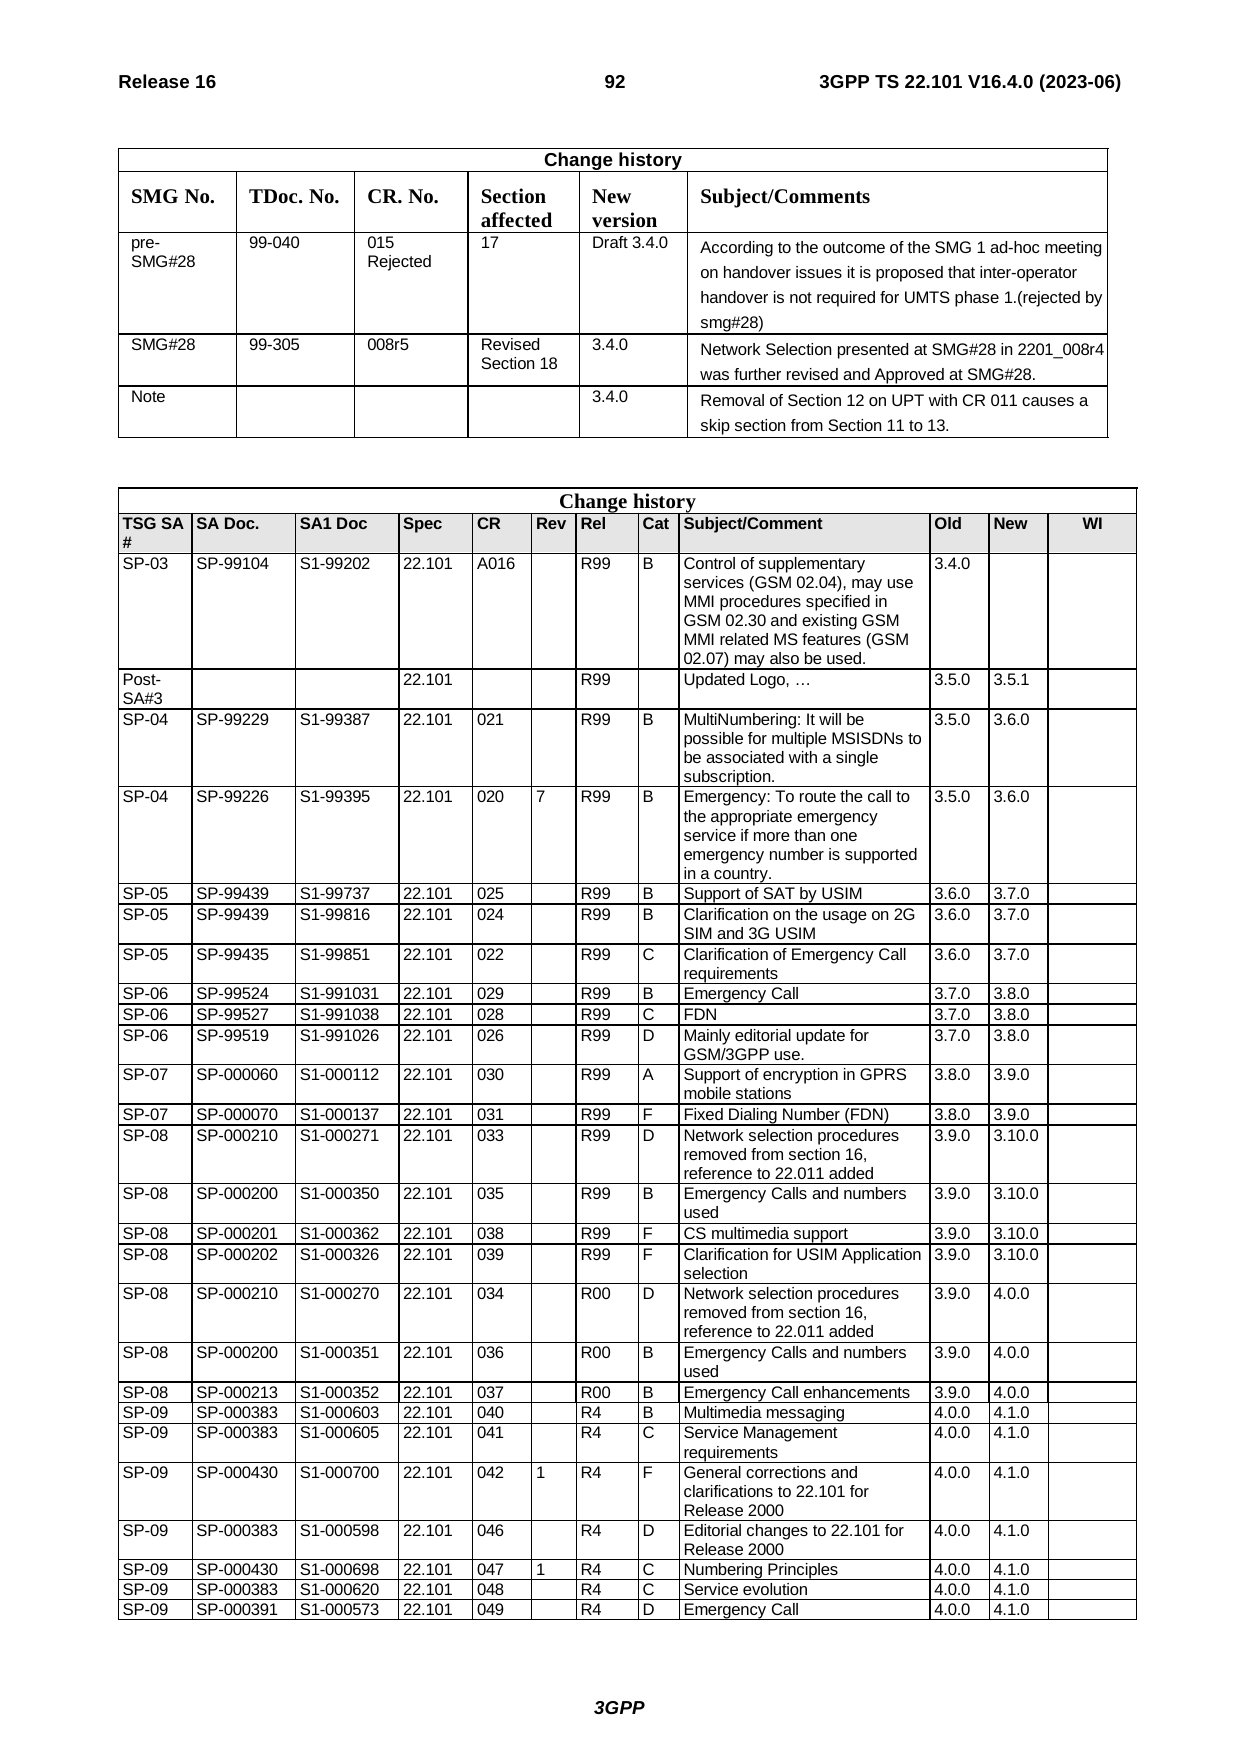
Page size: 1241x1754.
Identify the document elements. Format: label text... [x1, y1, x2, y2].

table_cell Network selection procedures removed from section 16, reference to 22.011 added [680, 1284, 929, 1341]
table_cell [532, 1343, 575, 1381]
table_cell SP-000213 [193, 1383, 295, 1402]
table_cell 3.4.0 [931, 554, 988, 668]
table_cell 3.10.0 [990, 1184, 1047, 1222]
table_cell 22.101 [399, 1580, 472, 1599]
table_cell [532, 1105, 575, 1124]
table_cell 3.7.0 [990, 884, 1047, 903]
table_cell S1-000598 [296, 1521, 398, 1559]
table_cell 4.0.0 [931, 1580, 989, 1599]
table_cell C [639, 1005, 678, 1024]
table_cell SMG No. [119, 172, 236, 232]
table_cell [1049, 1184, 1136, 1222]
table_cell 1 [532, 1463, 576, 1520]
table_cell 3.7.0 [990, 945, 1047, 983]
table_cell R99 [577, 1105, 638, 1124]
table_cell Revised Section 18 [469, 335, 579, 385]
table_cell Service evolution [680, 1580, 929, 1599]
table_cell [1049, 1245, 1136, 1283]
table_cell Emergency Call [680, 984, 929, 1003]
table_cell S1-000620 [296, 1580, 398, 1599]
table_cell Fixed Dialing Number (FDN) [680, 1105, 929, 1124]
table_cell 3.8.0 [990, 984, 1047, 1003]
table_cell 3.9.0 [931, 1284, 988, 1341]
table_cell [469, 387, 579, 436]
table_cell TSG SA# [119, 514, 191, 552]
table_cell SP-08 [119, 1224, 191, 1243]
table_cell [532, 670, 575, 708]
table_cell 22.101 [400, 1005, 472, 1024]
table_cell S1-000271 [296, 1126, 398, 1183]
table_cell 3.5.0 [931, 787, 988, 883]
table_cell 22.101 [400, 670, 472, 708]
table_cell 22.101 [400, 1126, 472, 1183]
table_cell [1049, 787, 1136, 883]
table_cell SP-000383 [193, 1580, 295, 1599]
table_cell S1-000352 [296, 1383, 398, 1402]
table_cell R99 [577, 787, 638, 883]
table_cell [1049, 554, 1136, 668]
table_cell SP-09 [119, 1403, 192, 1422]
table_cell R99 [577, 1026, 638, 1064]
table_cell SP-05 [119, 945, 191, 983]
table_cell [237, 387, 354, 436]
table_cell R99 [577, 1184, 638, 1222]
table_cell R4 [577, 1403, 638, 1422]
table_cell 033 [473, 1126, 531, 1183]
table_cell 041 [473, 1424, 531, 1462]
table_cell SP-08 [119, 1184, 191, 1222]
table_cell SP-04 [119, 787, 191, 883]
table_cell [532, 1424, 576, 1462]
table_cell FDN [680, 1005, 929, 1024]
table_cell SP-99439 [193, 884, 295, 903]
table_cell [1049, 1026, 1136, 1064]
table_cell 4.1.0 [990, 1424, 1048, 1462]
table_cell R00 [577, 1343, 638, 1381]
table_cell B [639, 1403, 679, 1422]
table_cell 3.7.0 [990, 905, 1047, 943]
table_cell 7 [532, 787, 575, 883]
table_cell [532, 1065, 575, 1103]
table_cell B [639, 554, 678, 668]
table_cell 22.101 [400, 1224, 472, 1243]
table_cell 4.0.0 [931, 1521, 989, 1559]
table_cell [990, 554, 1047, 668]
table_cell 035 [473, 1184, 531, 1222]
table_cell 021 [473, 710, 531, 786]
table_cell B [639, 710, 678, 786]
table_cell S1-000350 [296, 1184, 398, 1222]
table_cell SP-04 [119, 710, 191, 786]
table_cell C [639, 1560, 679, 1579]
table_cell SP-09 [119, 1580, 192, 1599]
table_cell [1049, 1403, 1136, 1422]
table_cell 22.101 [400, 984, 472, 1003]
table_cell S1-991031 [296, 984, 398, 1003]
table_cell R99 [577, 1065, 638, 1103]
table_cell [532, 1284, 575, 1341]
table_cell 17 [469, 233, 579, 333]
table_cell pre-SMG#28 [119, 233, 236, 333]
table_cell R99 [577, 1005, 638, 1024]
table_cell 034 [473, 1284, 531, 1341]
table_cell 020 [473, 787, 531, 883]
table_cell Support of encryption in GPRS mobile stations [680, 1065, 929, 1103]
table_cell 4.0.0 [931, 1600, 989, 1619]
table_cell SP-08 [119, 1245, 191, 1283]
table_cell 4.1.0 [990, 1580, 1048, 1599]
table_cell SP-000070 [193, 1105, 295, 1124]
table_cell C [639, 945, 678, 983]
table_cell [355, 387, 467, 436]
table_cell S1-000112 [296, 1065, 398, 1103]
table_cell SP-000060 [193, 1065, 295, 1103]
table_cell S1-000362 [296, 1224, 398, 1243]
table_cell 3.6.0 [931, 905, 988, 943]
table_cell 3.8.0 [990, 1026, 1047, 1064]
table_cell SP-06 [119, 1005, 191, 1024]
table_cell Cat [639, 514, 678, 552]
table_cell 3.9.0 [931, 1343, 988, 1381]
table_cell [193, 670, 295, 708]
table_cell R00 [577, 1383, 638, 1402]
table_cell 3.6.0 [990, 710, 1047, 786]
table_cell Support of SAT by USIM [680, 884, 929, 903]
table_cell SP-09 [119, 1463, 192, 1520]
table_cell S1-000698 [296, 1560, 398, 1579]
table_cell 4.1.0 [990, 1463, 1048, 1520]
table_cell B [639, 884, 678, 903]
table_cell S1-99737 [296, 884, 398, 903]
table_cell [532, 710, 575, 786]
table_cell S1-99851 [296, 945, 398, 983]
table_cell C [639, 1580, 679, 1599]
table_cell Draft 3.4.0 [580, 233, 687, 333]
table_cell 3.7.0 [931, 1005, 988, 1024]
table_cell Multimedia messaging [680, 1403, 929, 1422]
table_cell [532, 1580, 576, 1599]
table_cell 036 [473, 1343, 531, 1381]
table_cell 3.8.0 [931, 1105, 988, 1124]
table_cell Subject/Comments [688, 172, 1107, 232]
table_cell Emergency Calls and numbers used [680, 1343, 929, 1381]
table_cell 3.8.0 [990, 1005, 1047, 1024]
table_cell [532, 1224, 575, 1243]
table_cell CR. No. [355, 172, 467, 232]
table_cell R99 [577, 670, 638, 708]
table_cell MultiNumbering: It will be possible for multiple MSISDNs to be associated with a single subscription. [680, 710, 929, 786]
table_cell [1049, 1105, 1136, 1124]
table_cell SP-99524 [193, 984, 295, 1003]
table_cell SA1 Doc [296, 514, 398, 552]
table_cell 037 [473, 1383, 531, 1402]
table_cell 048 [473, 1580, 531, 1599]
table_cell SP-08 [119, 1284, 191, 1341]
table_cell SP-000430 [193, 1560, 295, 1579]
table_cell 4.0.0 [990, 1383, 1047, 1402]
table_cell Numbering Principles [680, 1560, 929, 1579]
table_cell Emergency Call enhancements [680, 1383, 929, 1402]
table_cell Clarification on the usage on 2G SIM and 3G USIM [680, 905, 929, 943]
table_cell R99 [577, 1224, 638, 1243]
table_cell 4.1.0 [990, 1560, 1048, 1579]
table_cell R00 [577, 1284, 638, 1341]
table_cell WI [1049, 514, 1136, 552]
table_cell R99 [577, 905, 638, 943]
table_cell CS multimedia support [680, 1224, 929, 1243]
table_cell Post-SA#3 [119, 670, 191, 708]
table_cell Clarification of Emergency Call requirements [680, 945, 929, 983]
table_cell 22.101 [400, 710, 472, 786]
table_cell D [639, 1600, 679, 1619]
table_cell [1049, 1005, 1136, 1024]
table_cell 046 [473, 1521, 531, 1559]
table_cell Clarification for USIM Application selection [680, 1245, 929, 1283]
table_cell [1049, 905, 1136, 943]
table_cell TDoc. No. [237, 172, 354, 232]
table_cell [1049, 1424, 1136, 1462]
table_cell R4 [577, 1560, 638, 1579]
table_cell [1049, 1463, 1136, 1520]
table_cell SP-09 [119, 1424, 192, 1462]
table_cell 22.101 [400, 884, 472, 903]
table_cell SP-07 [119, 1105, 191, 1124]
table_cell [1049, 1560, 1136, 1579]
table_cell New version [580, 172, 687, 232]
table_cell 4.1.0 [990, 1600, 1048, 1619]
table_cell D [639, 1284, 678, 1341]
table_cell Removal of Section 12 on UPT with CR 011 causes a skip section from Section 11 to 13. [688, 387, 1107, 436]
table_cell SP-05 [119, 905, 191, 943]
table_cell 025 [473, 884, 531, 903]
table_cell Rev [532, 514, 575, 552]
table_cell CR [473, 514, 531, 552]
table_cell SP-06 [119, 1026, 191, 1064]
table_cell 4.0.0 [931, 1463, 989, 1520]
table_cell Subject/Comment [680, 514, 929, 552]
table_cell F [639, 1105, 678, 1124]
table_cell 3.9.0 [931, 1383, 988, 1402]
table_cell S1-000137 [296, 1105, 398, 1124]
table_cell D [639, 1026, 678, 1064]
table_cell 040 [473, 1403, 531, 1422]
table_cell SP-06 [119, 984, 191, 1003]
table_cell 3.9.0 [990, 1065, 1047, 1103]
table_cell S1-000603 [296, 1403, 398, 1422]
table_cell 3.7.0 [931, 984, 988, 1003]
table_cell Section affected [469, 172, 579, 232]
table_cell 047 [473, 1560, 531, 1579]
table_cell 22.101 [399, 1600, 472, 1619]
table_cell B [639, 905, 678, 943]
table_cell 4.0.0 [931, 1424, 989, 1462]
table_cell SP-000200 [193, 1343, 295, 1381]
table_cell SP-000383 [193, 1521, 295, 1559]
table_cell 049 [473, 1600, 531, 1619]
table_cell 4.0.0 [990, 1284, 1047, 1341]
table_cell A016 [473, 554, 531, 668]
table_cell 4.0.0 [931, 1403, 989, 1422]
table_cell 029 [473, 984, 531, 1003]
table_cell SP-05 [119, 884, 191, 903]
table_cell SP-08 [119, 1343, 191, 1381]
table_cell 015 Rejected [355, 233, 467, 333]
table_cell F [639, 1463, 679, 1520]
table_cell 22.101 [399, 1403, 472, 1422]
table_cell [532, 554, 575, 668]
table_cell A [639, 1065, 678, 1103]
table_cell D [639, 1521, 679, 1559]
table_cell SP-99527 [193, 1005, 295, 1024]
table_cell S1-000351 [296, 1343, 398, 1381]
table_cell SP-99519 [193, 1026, 295, 1064]
table_cell 22.101 [400, 1184, 472, 1222]
table_cell SP-99104 [193, 554, 295, 668]
table_cell Control of supplementary services (GSM 02.04), may use MMI procedures specified in GSM 02.30 and existing GSM MMI related MS features (GSM 02.07) may also be used. [680, 554, 929, 668]
table_cell SA Doc. [193, 514, 295, 552]
table_cell Spec [400, 514, 472, 552]
table_cell R99 [577, 554, 638, 668]
table_cell S1-99202 [296, 554, 398, 668]
table_cell 22.101 [400, 787, 472, 883]
table_cell S1-991038 [296, 1005, 398, 1024]
table_cell 031 [473, 1105, 531, 1124]
table_cell 4.1.0 [990, 1403, 1048, 1422]
table_cell [532, 1600, 576, 1619]
table_cell 22.101 [399, 1463, 472, 1520]
table_cell 3.10.0 [990, 1224, 1047, 1243]
table_cell [1049, 1521, 1136, 1559]
table_cell [532, 945, 575, 983]
table_cell SP-99435 [193, 945, 295, 983]
table_cell According to the outcome of the SMG 1 ad-hoc meeting on handover issues it is proposed that inter-operator handover is not required for UMTS phase 1.(rejected by smg#28) [688, 233, 1107, 333]
table_cell [532, 1403, 576, 1422]
table_cell 22.101 [400, 1065, 472, 1103]
table_cell 3.9.0 [931, 1245, 988, 1283]
table_cell 22.101 [400, 1284, 472, 1341]
table_cell 3.4.0 [580, 335, 687, 385]
table_cell SP-000430 [193, 1463, 295, 1520]
table_cell S1-000573 [296, 1600, 398, 1619]
table_cell R99 [577, 984, 638, 1003]
table_cell [1049, 984, 1136, 1003]
table_cell SP-08 [119, 1383, 191, 1402]
table_cell General corrections and clarifications to 22.101 for Release 2000 [680, 1463, 929, 1520]
table_cell Service Management requirements [680, 1424, 929, 1462]
table_cell Network Selection presented at SMG#28 in 2201_008r4 was further revised and Approved at SMG#28. [688, 335, 1107, 385]
table_cell [532, 1026, 575, 1064]
table_cell [296, 670, 398, 708]
table_cell S1-99387 [296, 710, 398, 786]
table_cell 3.9.0 [990, 1105, 1047, 1124]
table_cell 3.6.0 [931, 884, 988, 903]
table_cell S1-000326 [296, 1245, 398, 1283]
table_cell [1049, 1343, 1136, 1381]
table_cell SP-000202 [193, 1245, 295, 1283]
table_cell New [990, 514, 1047, 552]
table_cell SP-07 [119, 1065, 191, 1103]
table_cell B [639, 1184, 678, 1222]
table_cell R99 [577, 710, 638, 786]
table_header Change history [119, 149, 1107, 171]
table_cell S1-000270 [296, 1284, 398, 1341]
table_cell SP-09 [119, 1560, 192, 1579]
table_cell 042 [473, 1463, 531, 1520]
table_cell Updated Logo, … [680, 670, 929, 708]
table_cell S1-99816 [296, 905, 398, 943]
table_cell 22.101 [400, 554, 472, 668]
table_cell 22.101 [400, 905, 472, 943]
table_cell 3.5.0 [931, 670, 988, 708]
table_cell Old [931, 514, 988, 552]
table_cell 3.6.0 [931, 945, 988, 983]
table_cell SP-000391 [193, 1600, 295, 1619]
table_cell 3.5.0 [931, 710, 988, 786]
table_cell 026 [473, 1026, 531, 1064]
table_cell [1049, 884, 1136, 903]
table_cell 3.8.0 [931, 1065, 988, 1103]
table_cell F [639, 1224, 678, 1243]
table_cell [1049, 1600, 1136, 1619]
table_cell [532, 1126, 575, 1183]
table_cell [639, 670, 678, 708]
table_cell B [639, 1343, 678, 1381]
table_cell S1-000700 [296, 1463, 398, 1520]
table_cell [1049, 1580, 1136, 1599]
table_cell [532, 1184, 575, 1222]
table_cell 022 [473, 945, 531, 983]
table_cell R4 [577, 1463, 638, 1520]
table_cell 4.0.0 [931, 1560, 989, 1579]
table_cell R4 [577, 1521, 638, 1559]
table_cell R99 [577, 1126, 638, 1183]
table_cell R99 [577, 945, 638, 983]
table_cell 99-040 [237, 233, 354, 333]
table_cell B [639, 984, 678, 1003]
table_cell Note [119, 387, 236, 436]
table_cell Editorial changes to 22.101 for Release 2000 [680, 1521, 929, 1559]
table_cell [1049, 1284, 1136, 1341]
table_cell 22.101 [400, 1383, 472, 1402]
table_cell 3.10.0 [990, 1245, 1047, 1283]
table_cell F [639, 1245, 678, 1283]
table_cell Rel [577, 514, 638, 552]
table_cell 3.7.0 [931, 1026, 988, 1064]
table_cell SP-000200 [193, 1184, 295, 1222]
table_cell SMG#28 [119, 335, 236, 385]
table_cell D [639, 1126, 678, 1183]
table_cell [532, 984, 575, 1003]
table_cell [1049, 1126, 1136, 1183]
table_cell 4.0.0 [990, 1343, 1047, 1381]
table_cell S1-99395 [296, 787, 398, 883]
table_cell R99 [577, 884, 638, 903]
table_cell R4 [577, 1600, 638, 1619]
table_cell SP-000210 [193, 1126, 295, 1183]
table_cell SP-08 [119, 1126, 191, 1183]
table_cell [532, 1245, 575, 1283]
table_cell Network selection procedures removed from section 16, reference to 22.011 added [680, 1126, 929, 1183]
table_cell Emergency: To route the call to the appropriate emergency service if more than one emergency number is supported in a country. [680, 787, 929, 883]
table_cell 038 [473, 1224, 531, 1243]
table_cell S1-991026 [296, 1026, 398, 1064]
table_cell [532, 1005, 575, 1024]
table_cell Emergency Calls and numbers used [680, 1184, 929, 1222]
table_cell 008r5 [355, 335, 467, 385]
table_cell 3.9.0 [931, 1126, 988, 1183]
table_cell 3.9.0 [931, 1184, 988, 1222]
table_cell 22.101 [400, 1026, 472, 1064]
table_cell SP-000383 [193, 1403, 295, 1422]
table_cell [532, 884, 575, 903]
table_cell [1049, 945, 1136, 983]
table_cell [1049, 1224, 1136, 1243]
table_cell [1049, 710, 1136, 786]
table_cell 99-305 [237, 335, 354, 385]
table_cell R4 [577, 1580, 638, 1599]
table_cell 22.101 [400, 945, 472, 983]
table_cell [532, 905, 575, 943]
table_cell 3.5.1 [990, 670, 1047, 708]
table_cell [532, 1521, 576, 1559]
table_cell SP-000383 [193, 1424, 295, 1462]
table_cell 3.10.0 [990, 1126, 1047, 1183]
table_cell [473, 670, 531, 708]
table_cell B [639, 787, 678, 883]
table_cell 030 [473, 1065, 531, 1103]
table_cell 3.6.0 [990, 787, 1047, 883]
table_cell R99 [577, 1245, 638, 1283]
table_cell Emergency Call [680, 1600, 929, 1619]
table_cell SP-09 [119, 1521, 192, 1559]
table_cell 024 [473, 905, 531, 943]
table_cell 22.101 [400, 1245, 472, 1283]
table_cell 3.9.0 [931, 1224, 988, 1243]
table_cell 028 [473, 1005, 531, 1024]
table_cell [1049, 1065, 1136, 1103]
table_cell SP-09 [119, 1600, 192, 1619]
table_cell 039 [473, 1245, 531, 1283]
table_cell 22.101 [400, 1105, 472, 1124]
table_cell 22.101 [400, 1343, 472, 1381]
table_cell 22.101 [399, 1560, 472, 1579]
table_cell SP-000210 [193, 1284, 295, 1341]
table_cell S1-000605 [296, 1424, 398, 1462]
table_cell R4 [577, 1424, 638, 1462]
table_cell 22.101 [399, 1424, 472, 1462]
table_cell SP-99439 [193, 905, 295, 943]
table_cell [1049, 1383, 1136, 1402]
table_cell C [639, 1424, 679, 1462]
table_cell SP-000201 [193, 1224, 295, 1243]
table_cell [1049, 670, 1136, 708]
table_cell 4.1.0 [990, 1521, 1048, 1559]
table_cell 3.4.0 [580, 387, 687, 436]
table_cell SP-03 [119, 554, 191, 668]
table_header Change history [119, 489, 1136, 513]
table_cell Mainly editorial update for GSM/3GPP use. [680, 1026, 929, 1064]
table_cell SP-99226 [193, 787, 295, 883]
table_cell [532, 1383, 575, 1402]
table_cell SP-99229 [193, 710, 295, 786]
table_cell 22.101 [399, 1521, 472, 1559]
table_cell 1 [532, 1560, 576, 1579]
table_cell B [639, 1383, 678, 1402]
